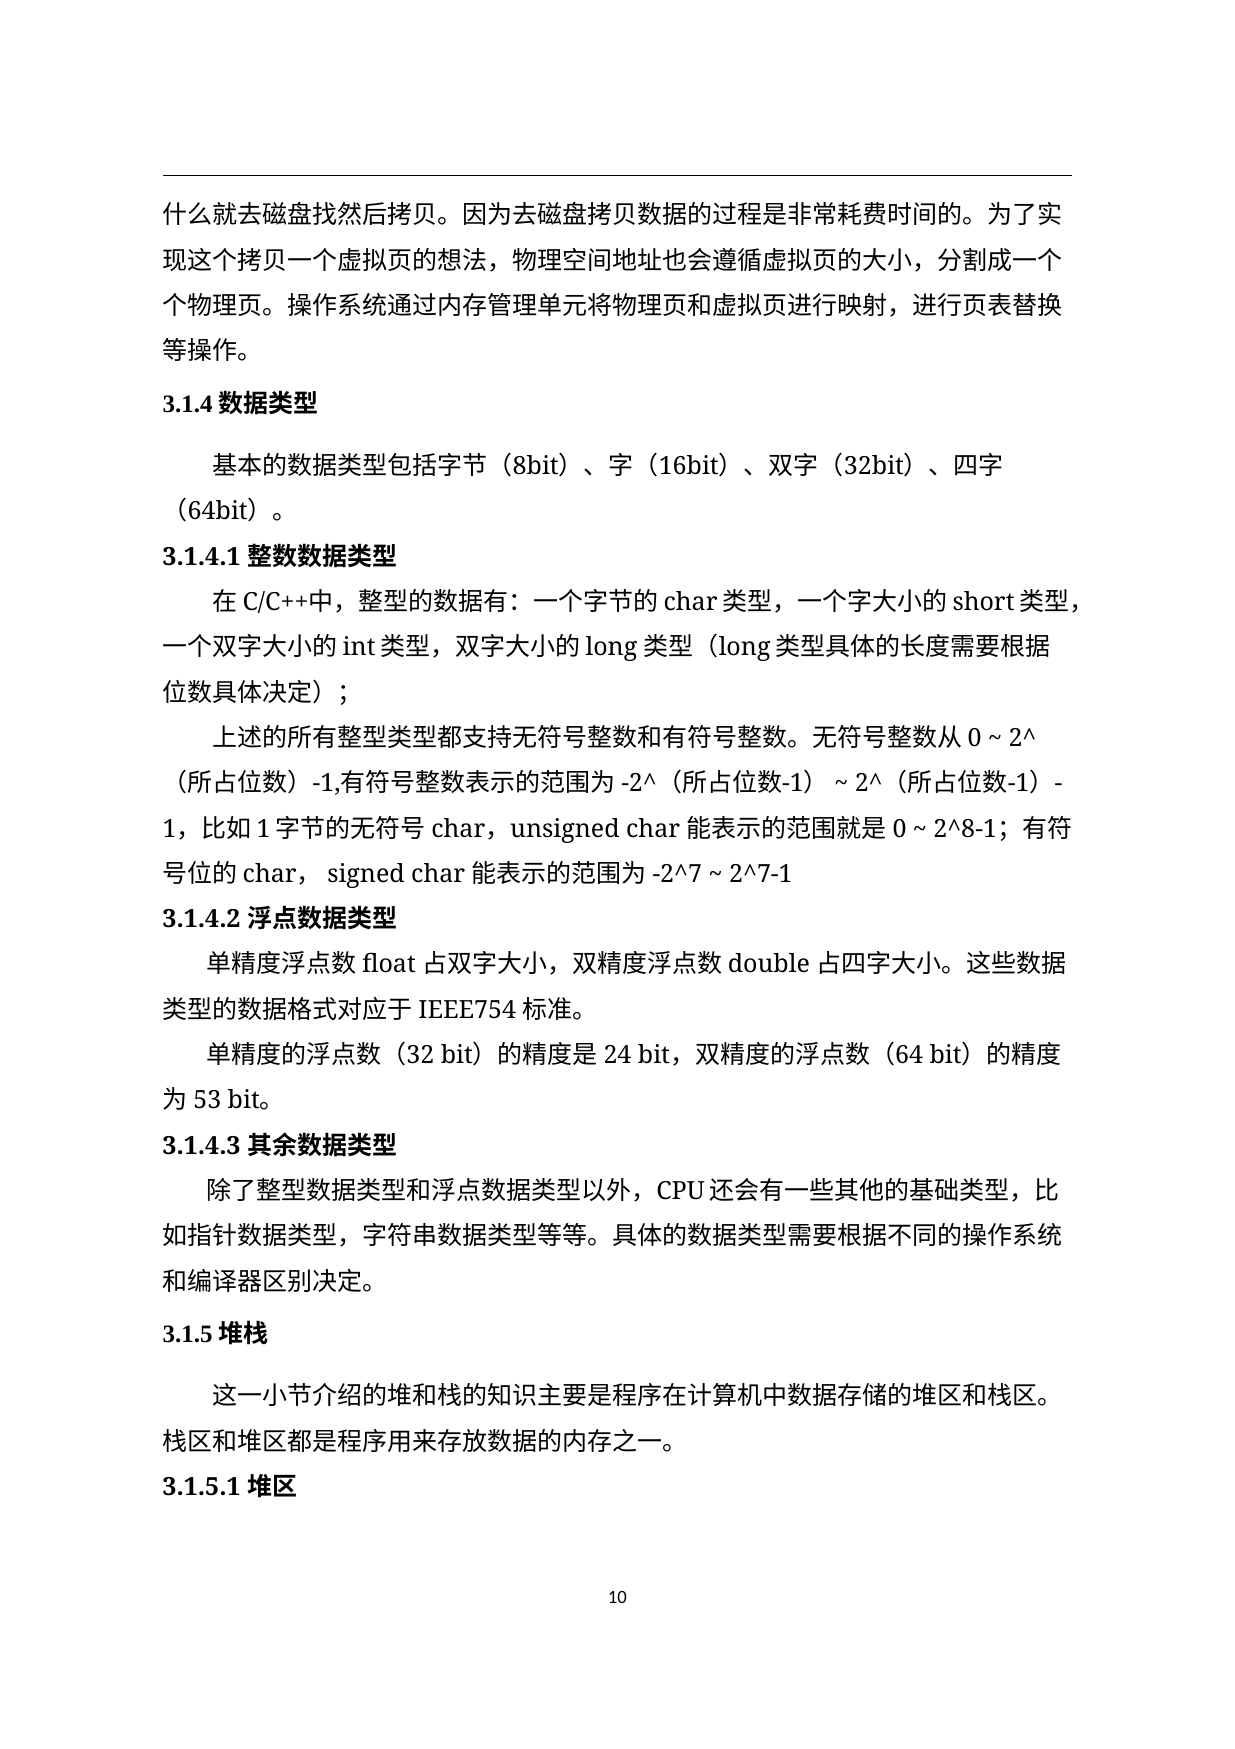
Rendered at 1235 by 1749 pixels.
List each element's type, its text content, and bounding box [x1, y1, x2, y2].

text 3.1.5.1 堆区 [162, 1466, 1072, 1503]
subtitle 3.1.5 堆栈 [162, 1314, 1072, 1350]
text 单精度的浮点数（32 bit）的精度是 24 bit，双精度的浮点数（64 bit）的精度为 53 bit。 [162, 1034, 1072, 1116]
text 基本的数据类型包括字节（8bit）、字（16bit）、双字（32bit）、四字（64bit）。 [162, 446, 1072, 527]
text 上述的所有整型类型都支持无符号整数和有符号整数。无符号整数从0 ~ 2^（所占位数）-1,有符号整数表示的范围为 -2^（所占位数-1） ~ 2^（所占位数-1）-1，比如1字节的无符号 char，unsigned char 能表示的范围就是 0 ~ 2^8-1；有符号位的char， signed char 能表示的范围为 -2^7 ~ 2^7-1 [162, 717, 1072, 889]
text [162, 195, 1072, 367]
text 单精度浮点数 float 占双字大小，双精度浮点数 double 占四字大小。这些数据类型的数据格式对应于 IEEE754 标准。 [162, 944, 1072, 1026]
text 除了整型数据类型和浮点数据类型以外，CPU还会有一些其他的基础类型，比如指针数据类型，字符串数据类型等等。具体的数据类型需要根据不同的操作系统和编译器区别决定。 [162, 1171, 1072, 1297]
subtitle 3.1.4 数据类型 [162, 384, 1072, 420]
text 在C/C++中，整型的数据有：一个字节的char类型，一个字大小的short类型，一个双字大小的int类型，双字大小的long 类型（long类型具体的长度需要根据位数具体决定）； [162, 581, 1072, 708]
text 3.1.4.2 浮点数据类型 [162, 899, 1072, 935]
text 3.1.4.1 整数数据类型 [162, 536, 1072, 572]
text 这一小节介绍的堆和栈的知识主要是程序在计算机中数据存储的堆区和栈区。栈区和堆区都是程序用来存放数据的内存之一。 [162, 1376, 1072, 1457]
text 3.1.4.3 其余数据类型 [162, 1125, 1072, 1161]
